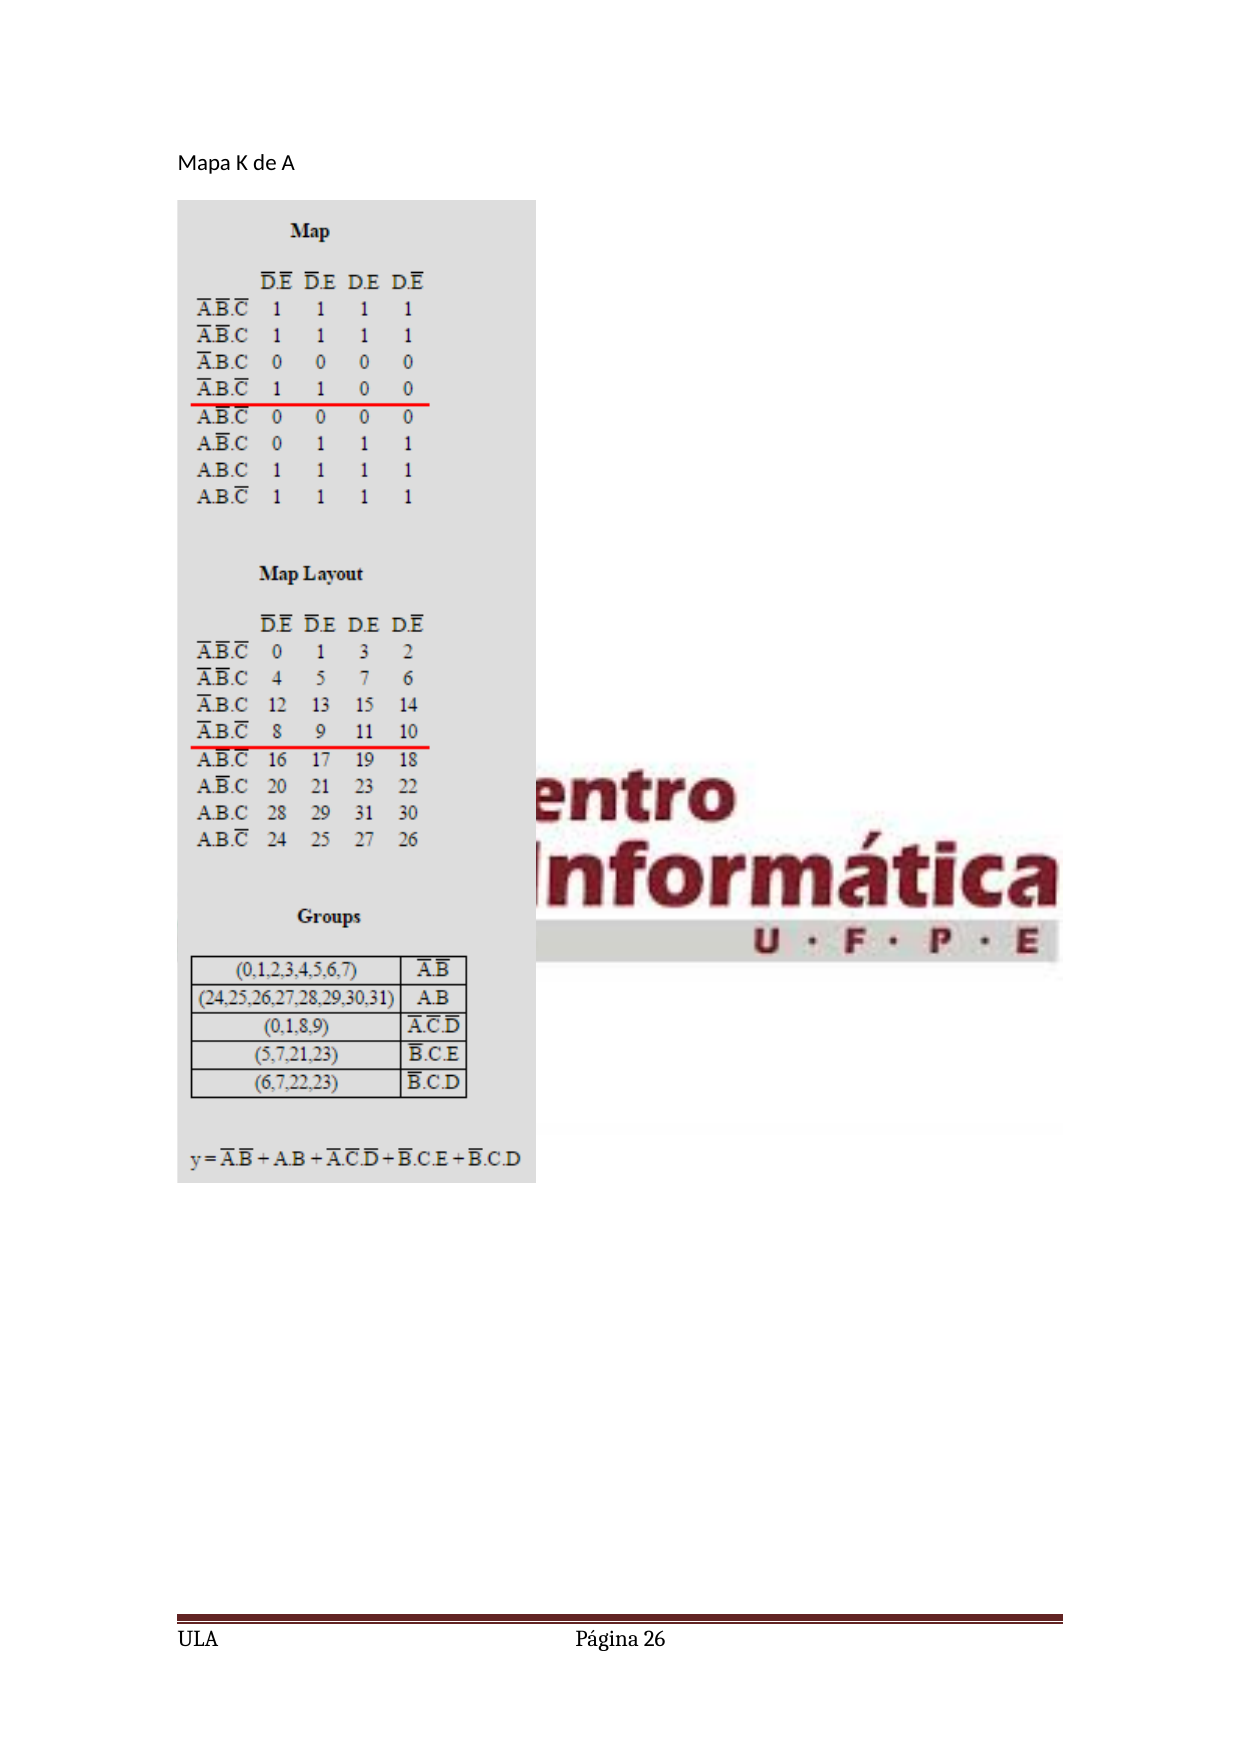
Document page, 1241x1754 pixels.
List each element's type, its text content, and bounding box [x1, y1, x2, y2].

picture [177, 200, 1063, 1183]
text Mapa K de A [177, 148, 1063, 176]
